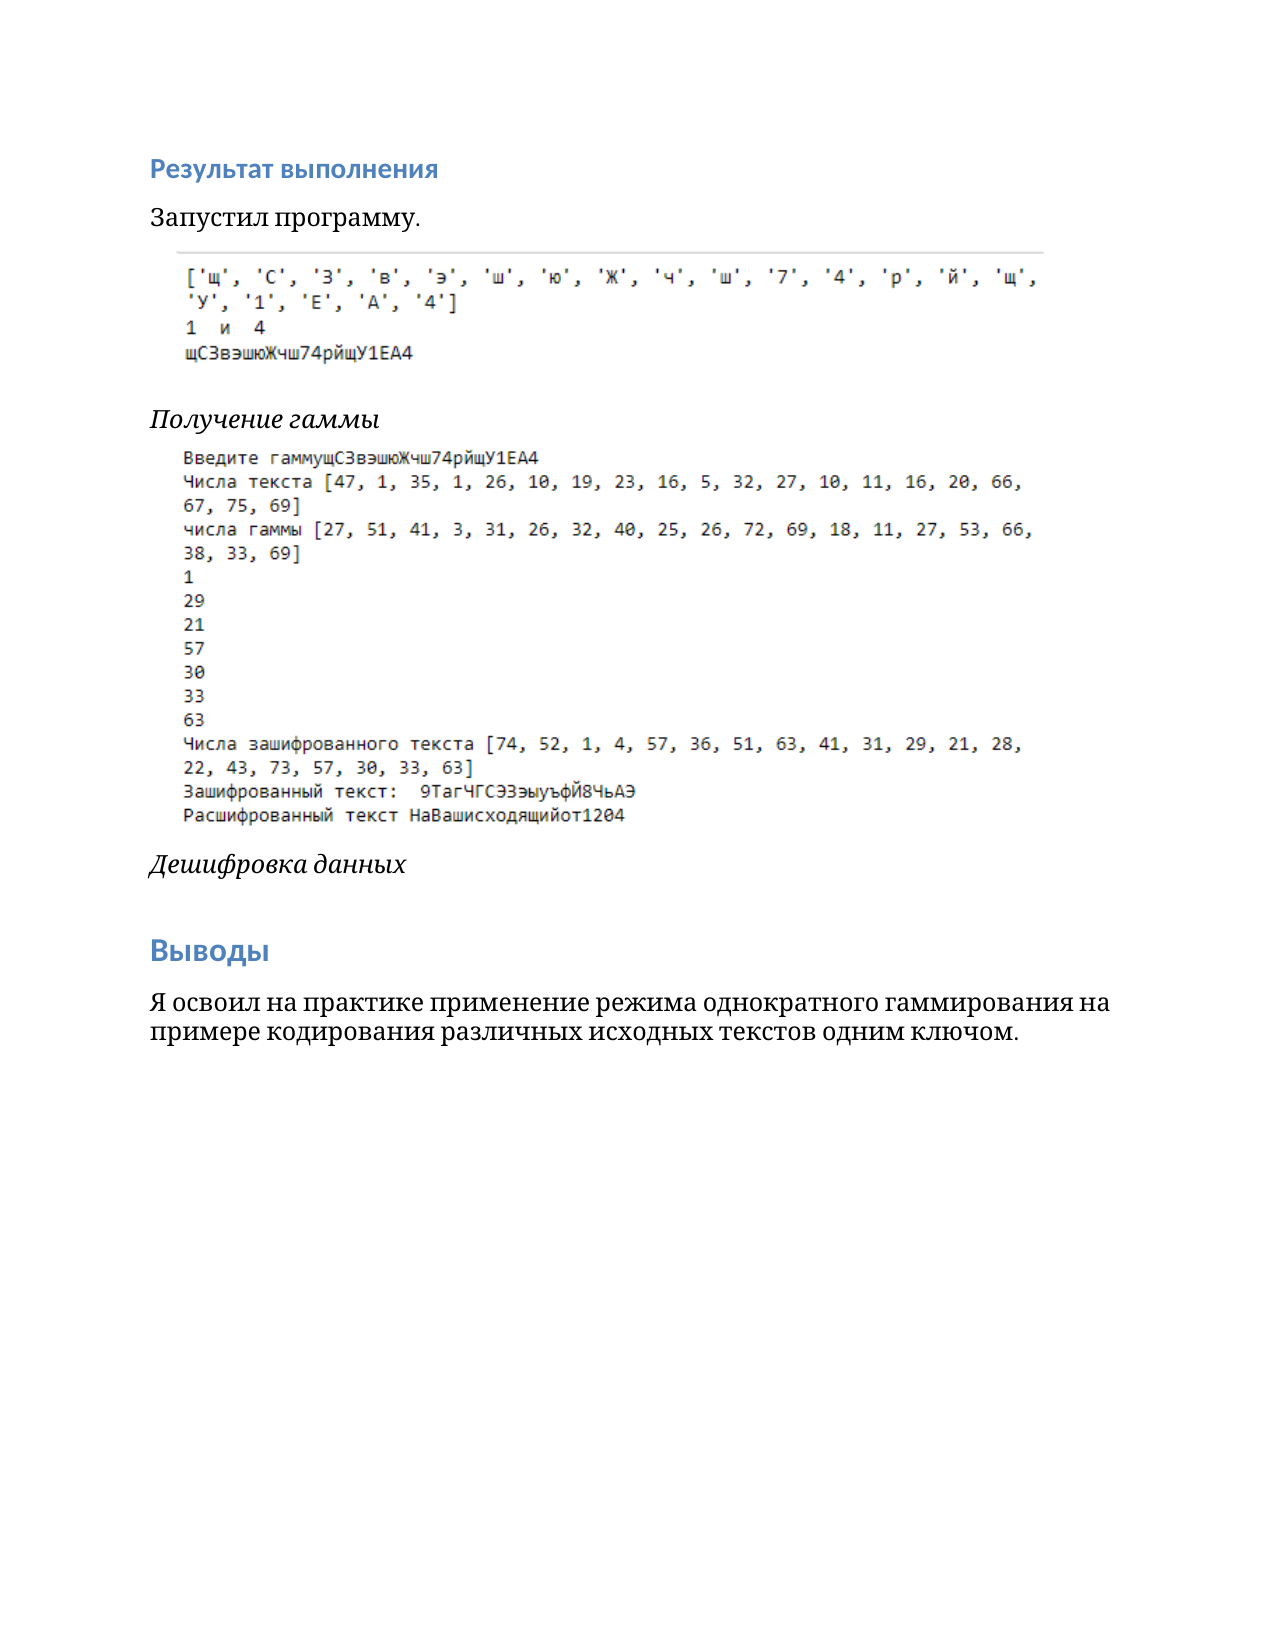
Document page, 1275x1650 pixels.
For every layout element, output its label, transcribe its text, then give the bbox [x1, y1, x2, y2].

text Дешифровка данных [150, 851, 1125, 879]
subtitle Результат выполнения [150, 150, 1125, 186]
text Запустил программу. [150, 204, 1125, 233]
picture [168, 251, 1044, 385]
text Получение гаммы [150, 406, 1125, 434]
picture [168, 446, 1044, 830]
text Я освоил на практике применение режима однократного гаммирования на примере кодирования различных исходных текстов одним ключом. [150, 989, 1125, 1046]
subtitle Выводы [150, 929, 1125, 970]
